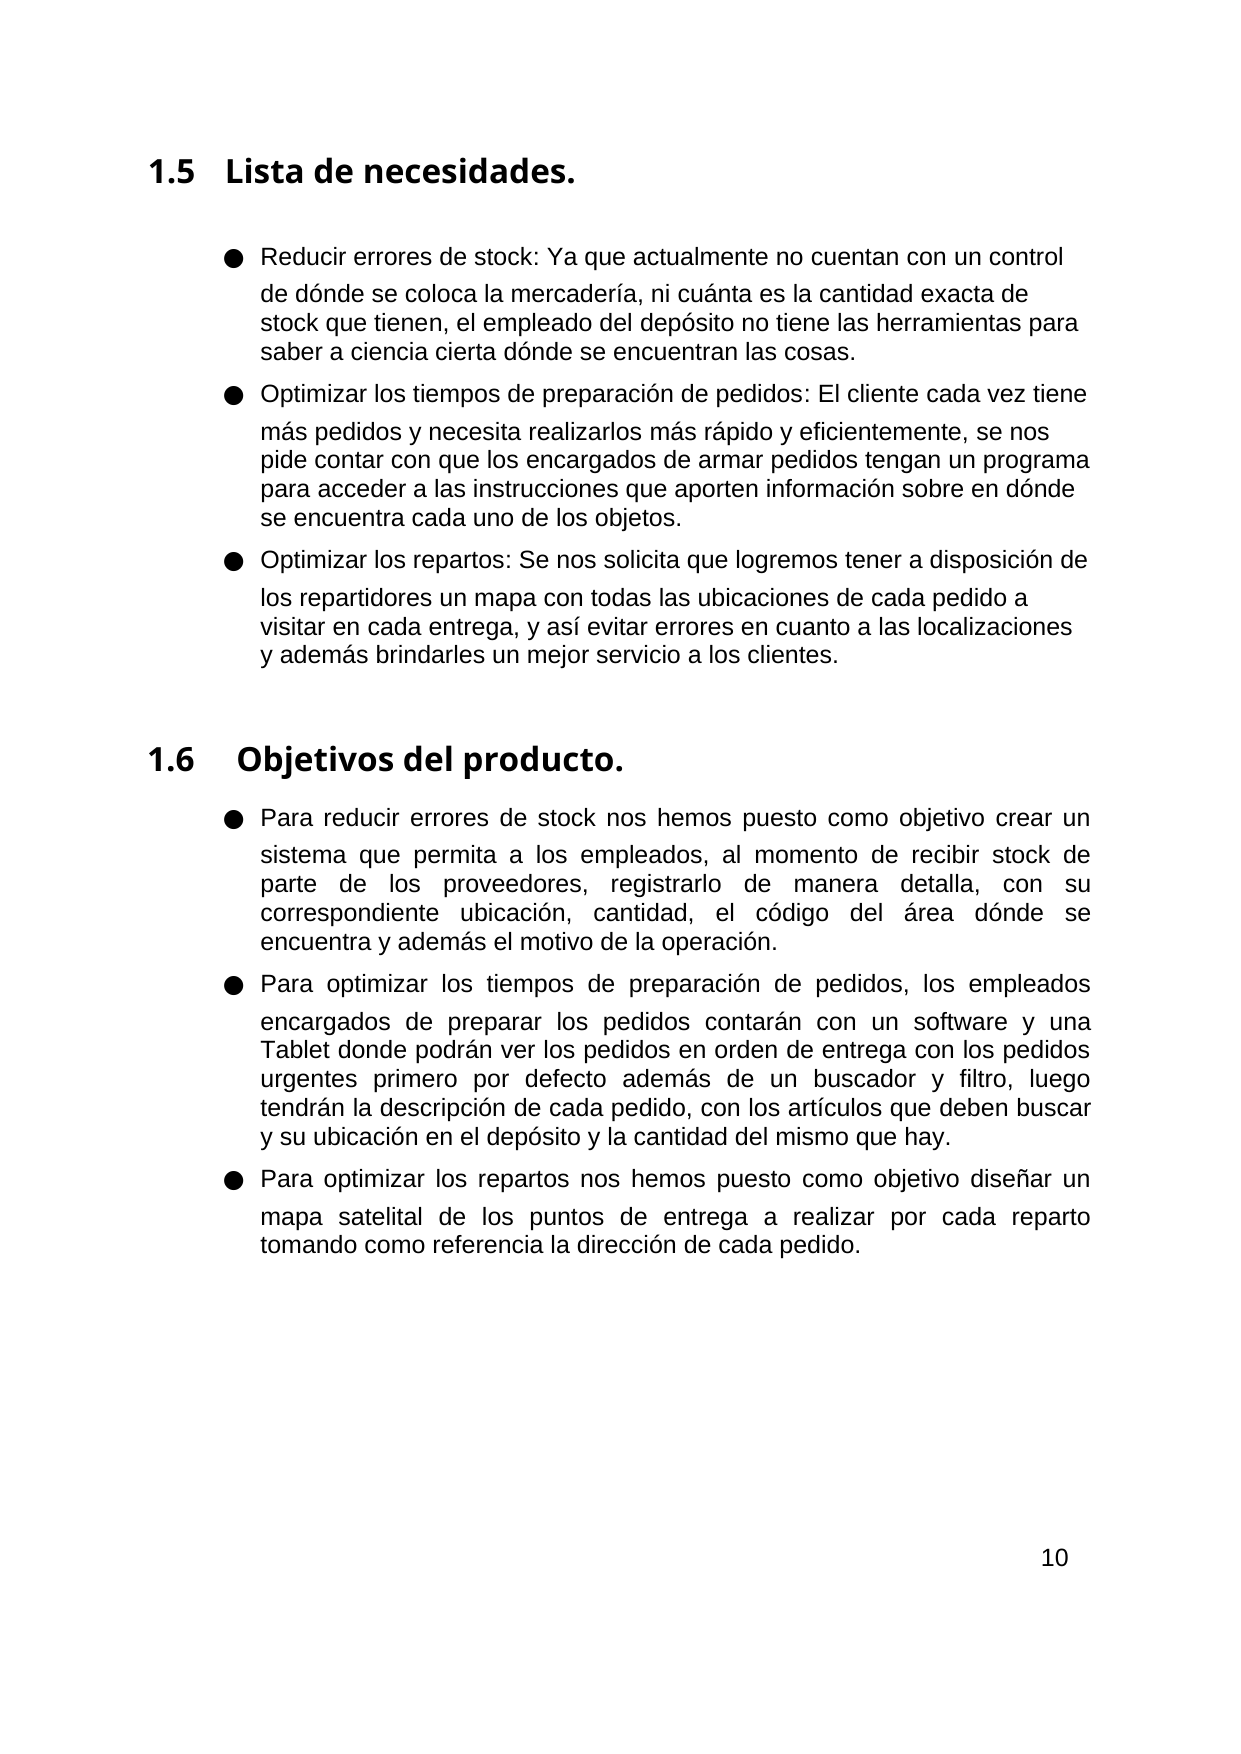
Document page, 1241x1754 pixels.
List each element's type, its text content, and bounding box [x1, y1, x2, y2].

subtitle Lista de necesidades. [148, 148, 1092, 193]
list Para optimizar los tiempos de preparación de pedidos, los empleados encargados de preparar los pedidos contarán con un software y una Tablet donde podrán ver los pedidos en orden de entrega con los pedidos urgentes primero por defecto además de un buscador y filtro, luego tendrán la descripción de cada pedido, con los artículos que deben buscar y su ubicación en el depósito y la cantidad del mismo que hay. [223, 956, 1092, 1151]
list Optimizar los tiempos de preparación de pedidos: El cliente cada vez tiene más pedidos y necesita realizarlos más rápido y eficientemente, se nos pide contar con que los encargados de armar pedidos tengan un programa para acceder a las instrucciones que aporten información sobre en dónde se encuentra cada uno de los objetos. [223, 366, 1092, 532]
list Para reducir errores de stock nos hemos puesto como objetivo crear un sistema que permita a los empleados, al momento de recibir stock de parte de los proveedores, registrarlo de manera detalla, con su correspondiente ubicación, cantidad, el código del área dónde se encuentra y además el motivo de la operación. [223, 789, 1092, 956]
subtitle Objetivos del producto. [147, 736, 1092, 781]
list Reducir errores de stock: Ya que actualmente no cuentan con un control de dónde se coloca la mercadería, ni cuánta es la cantidad exacta de stock que tienen, el empleado del depósito no tiene las herramientas para saber a ciencia cierta dónde se encuentran las cosas. [223, 228, 1092, 366]
list Para optimizar los repartos nos hemos puesto como objetivo diseñar un mapa satelital de los puntos de entrega a realizar por cada reparto tomando como referencia la dirección de cada pedido. [223, 1151, 1092, 1259]
list Optimizar los repartos: Se nos solicita que logremos tener a disposición de los repartidores un mapa con todas las ubicaciones de cada pedido a visitar en cada entrega, y así evitar errores en cuanto a las localizaciones y además brindarles un mejor servicio a los clientes. [223, 532, 1092, 669]
